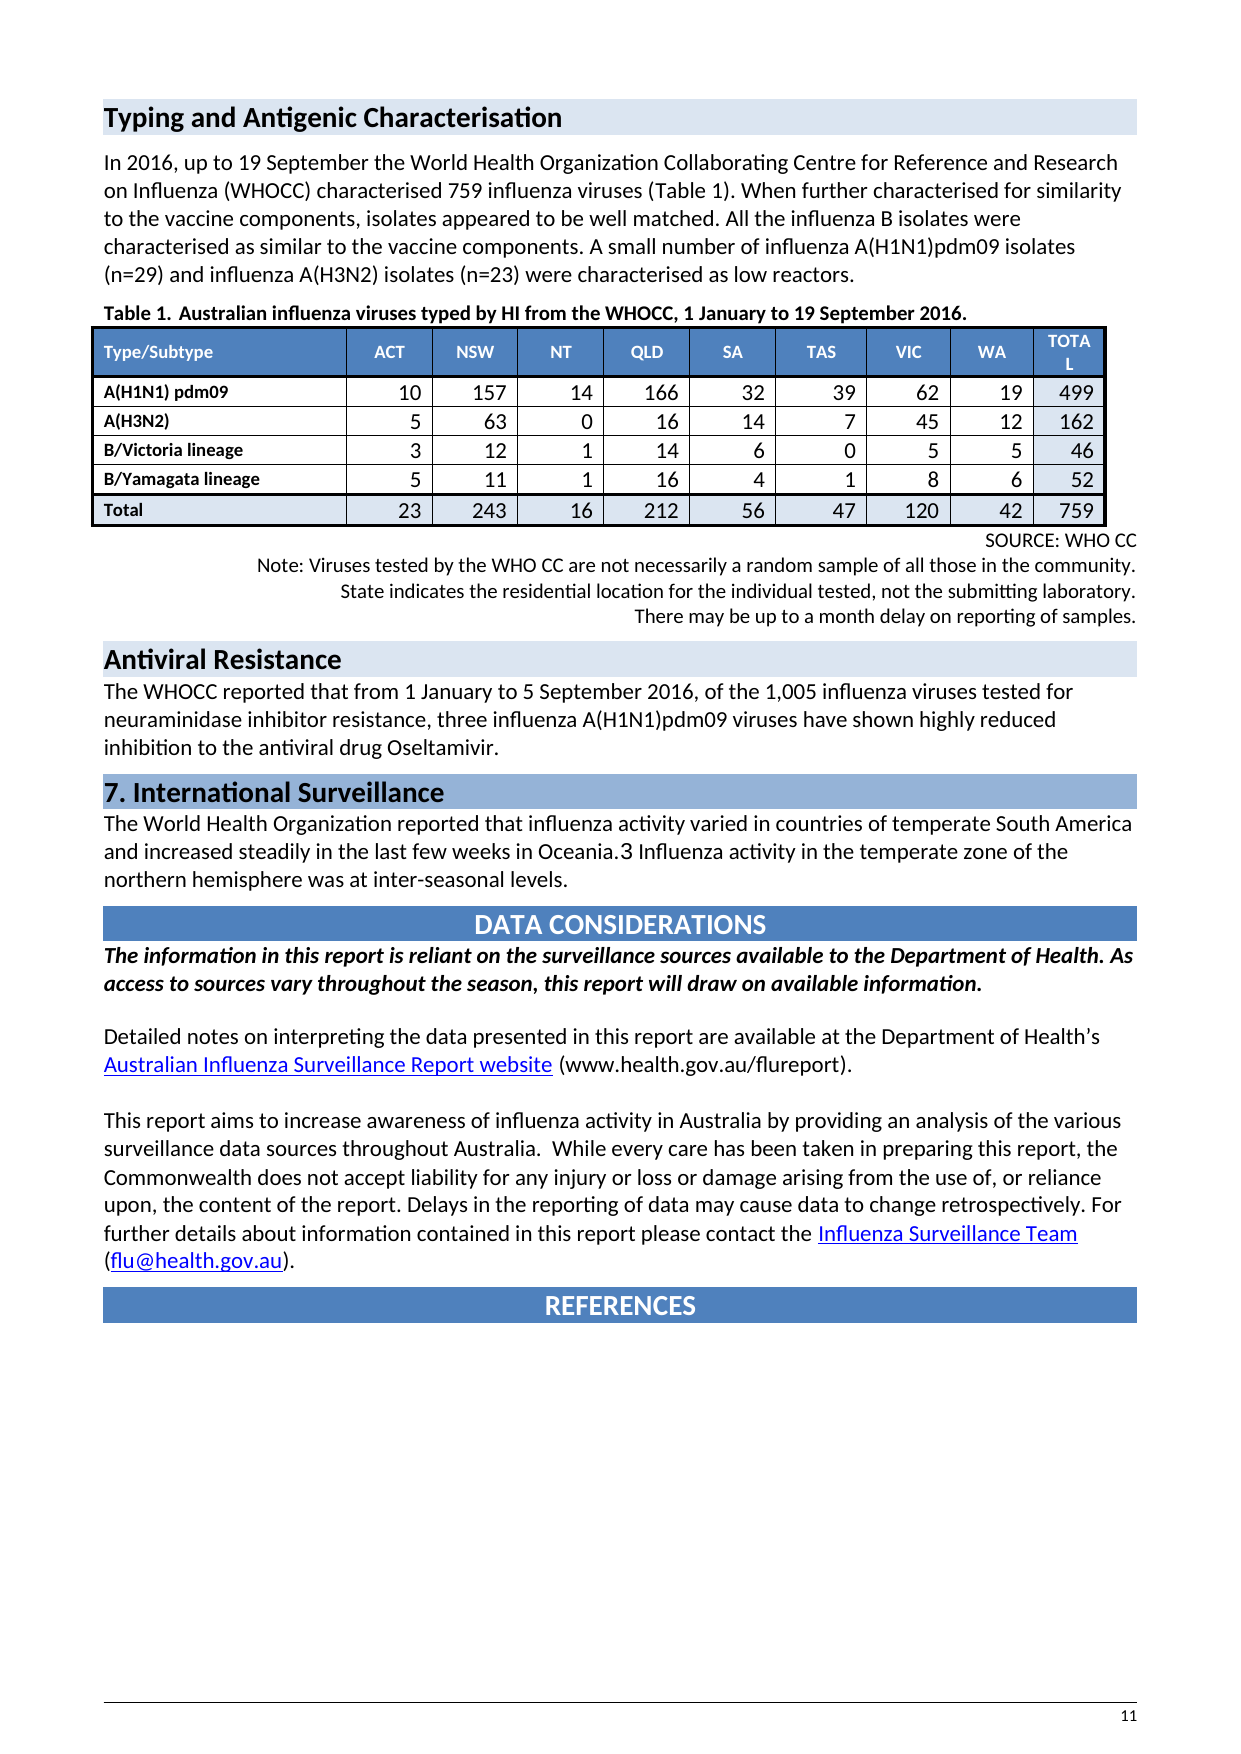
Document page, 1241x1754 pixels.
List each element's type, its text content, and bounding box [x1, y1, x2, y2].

text Detailed notes on interpreting the data presented in this report are available at the Department of Health’s Australian Influenza Surveillance Report website (www.health.gov.au/flureport). [103, 1022, 1137, 1078]
table_cell 16 [604, 465, 689, 493]
table_header NT [518, 329, 603, 375]
table_cell 1 [518, 436, 603, 464]
text There may be up to a month delay on reporting of samples. [103, 603, 1137, 629]
table_cell 14 [518, 378, 603, 406]
table_cell 23 [347, 496, 432, 524]
subtitle 7. International Surveillance [103, 774, 1137, 809]
table_cell 46 [1034, 436, 1103, 464]
table_header SA [690, 329, 775, 375]
table_cell 11 [433, 465, 517, 493]
text Note: Viruses tested by the WHO CC are not necessarily a random sample of all those in the community. [103, 553, 1137, 578]
table_cell A(H1N1) pdm09 [94, 378, 346, 406]
table_cell 56 [690, 496, 775, 524]
table_cell 162 [1034, 407, 1103, 435]
table_header QLD [604, 329, 689, 375]
table_cell 6 [690, 436, 775, 464]
table_cell 10 [347, 378, 432, 406]
table_cell 8 [867, 465, 950, 493]
table_cell 4 [690, 465, 775, 493]
table_header ACT [347, 329, 432, 375]
table_cell 157 [433, 378, 517, 406]
table_cell 12 [951, 407, 1033, 435]
text In 2016, up to 19 September the World Health Organization Collaborating Centre for Reference and Research on Influenza (WHOCC) characterised 759 influenza viruses (Table 1). When further characterised for similarity to the vaccine components, isolates appeared to be well matched. All the influenza B isolates were characterised as similar to the vaccine components. A small number of influenza A(H1N1)pdm09 isolates (n=29) and influenza A(H3N2) isolates (n=23) were characterised as low reactors. [103, 148, 1134, 288]
table_cell 3 [347, 436, 432, 464]
table_cell 1 [776, 465, 866, 493]
table_cell 243 [433, 496, 517, 524]
table_cell 212 [604, 496, 689, 524]
table_header TOTAL [1034, 329, 1103, 375]
table_cell A(H3N2) [94, 407, 346, 435]
table_cell 0 [518, 407, 603, 435]
table_cell 6 [951, 465, 1033, 493]
table_header VIC [867, 329, 950, 375]
table_cell 5 [347, 465, 432, 493]
table_cell Total [94, 496, 346, 524]
table_cell 12 [433, 436, 517, 464]
table_cell 14 [690, 407, 775, 435]
table_cell 759 [1034, 496, 1103, 524]
table_header NSW [433, 329, 517, 375]
subtitle DATA CONSIDERATIONS [103, 906, 1137, 941]
table_cell 47 [776, 496, 866, 524]
table_cell 32 [690, 378, 775, 406]
table_cell 16 [518, 496, 603, 524]
table_cell 19 [951, 378, 1033, 406]
table_header WA [951, 329, 1033, 375]
text SOURCE: WHO CC [103, 527, 1137, 553]
text This report aims to increase awareness of influenza activity in Australia by providing an analysis of the various surveillance data sources throughout Australia. While every care has been taken in preparing this report, the Commonwealth does not accept liability for any injury or loss or damage arising from the use of, or reliance upon, the content of the report. Delays in the reporting of data may cause data to change retrospectively. For further details about information contained in this report please contact the Influenza Surveillance Team (flu@health.gov.au). [103, 1107, 1137, 1275]
table_cell 5 [867, 436, 950, 464]
table_cell 5 [347, 407, 432, 435]
table_cell 45 [867, 407, 950, 435]
table_header Type/Subtype [94, 329, 346, 375]
table_cell 5 [951, 436, 1033, 464]
table_cell B/Yamagata lineage [94, 465, 346, 493]
table_cell B/Victoria lineage [94, 436, 346, 464]
subtitle REFERENCES [103, 1287, 1137, 1323]
table_cell 16 [604, 407, 689, 435]
table_header TAS [776, 329, 866, 375]
text The WHOCC reported that from 1 January to 5 September 2016, of the 1,005 influenza viruses tested for neuraminidase inhibitor resistance, three influenza A(H1N1)pdm09 viruses have shown highly reduced inhibition to the antiviral drug Oseltamivir. [103, 677, 1137, 761]
table_cell 0 [776, 436, 866, 464]
table_cell 120 [867, 496, 950, 524]
subtitle Antiviral Resistance [103, 641, 1137, 677]
table_cell 7 [776, 407, 866, 435]
table_cell 62 [867, 378, 950, 406]
table_cell 39 [776, 378, 866, 406]
subtitle Typing and Antigenic Characterisation [103, 99, 1137, 135]
table_cell 63 [433, 407, 517, 435]
text The information in this report is reliant on the surveillance sources available to the Department of Health. As access to sources vary throughout the season, this report will draw on available information. [103, 941, 1137, 997]
table_cell 166 [604, 378, 689, 406]
table_cell 1 [518, 465, 603, 493]
table_cell 52 [1034, 465, 1103, 493]
text State indicates the residential location for the individual tested, not the submitting laboratory. [103, 578, 1137, 603]
table_cell 14 [604, 436, 689, 464]
text The World Health Organization reported that influenza activity varied in countries of temperate South America and increased steadily in the last few weeks in Oceania. Influenza activity in the temperate zone of the northern hemisphere was at inter-seasonal levels. [103, 809, 1137, 893]
table_cell 499 [1034, 378, 1103, 406]
table_cell 42 [951, 496, 1033, 524]
